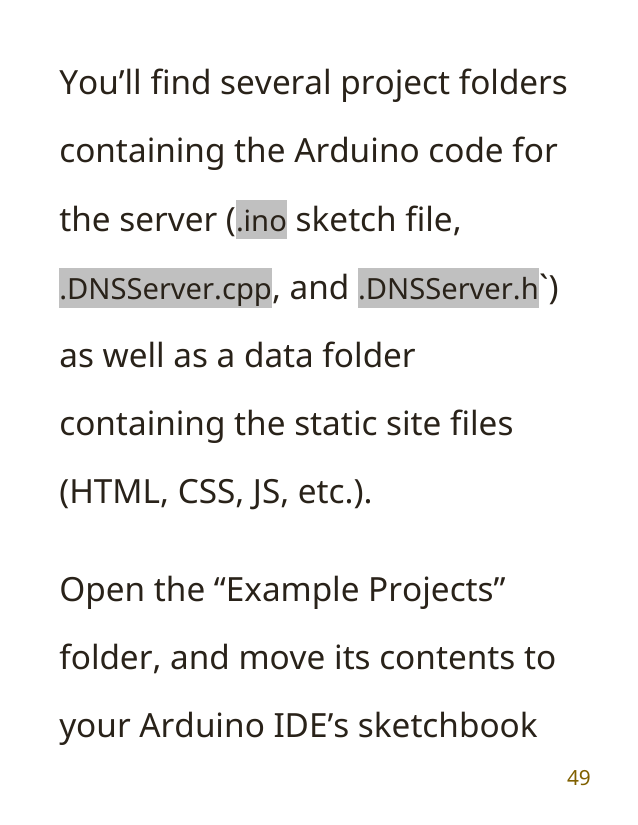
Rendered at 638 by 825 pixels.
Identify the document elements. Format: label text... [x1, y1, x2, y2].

text You’ll find several project folders containing the Arduino code for the server (.ino sketch file, .DNSServer.cpp, and .DNSServer.h`) as well as a data folder containing the static site files (HTML, CSS, JS, etc.). [59, 59, 579, 513]
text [59, 565, 579, 747]
